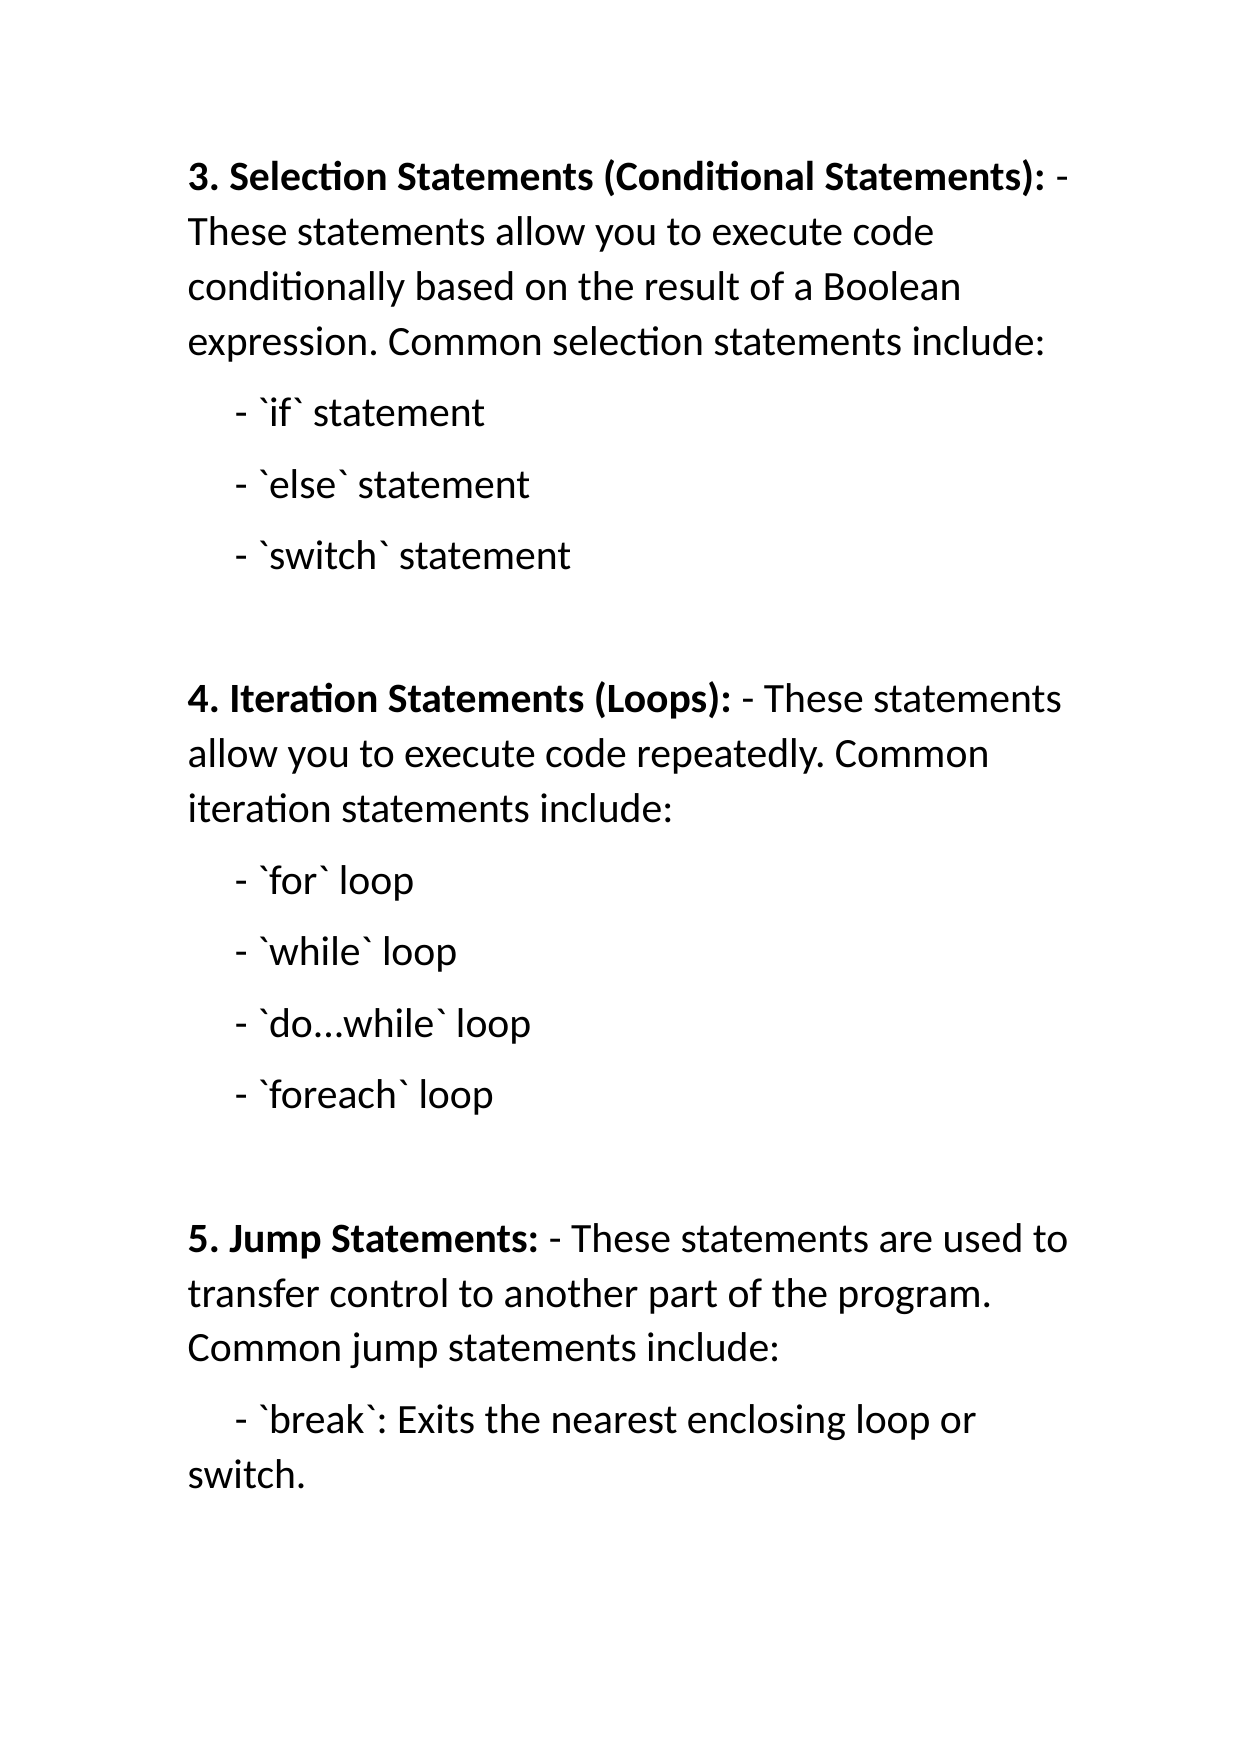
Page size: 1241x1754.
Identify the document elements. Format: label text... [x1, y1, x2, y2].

text 3. Selection Statements (Conditional Statements): - These statements allow you to execute code conditionally based on the result of a Boolean expression. Common selection statements include: [187, 150, 1090, 366]
text - `do...while` loop [187, 997, 1090, 1048]
text - `else` statement [187, 458, 1090, 509]
text - `foreach` loop [187, 1068, 1090, 1119]
text - `if` statement [187, 386, 1090, 437]
text 4. Iteration Statements (Loops): - These statements allow you to execute code repeatedly. Common iteration statements include: [187, 672, 1090, 833]
text - `switch` statement [187, 529, 1090, 580]
text - `break`: Exits the nearest enclosing loop or switch. [187, 1393, 1090, 1499]
text - `for` loop [187, 854, 1090, 905]
text - `while` loop [187, 925, 1090, 976]
text 5. Jump Statements: - These statements are used to transfer control to another part of the program. Common jump statements include: [187, 1212, 1090, 1372]
